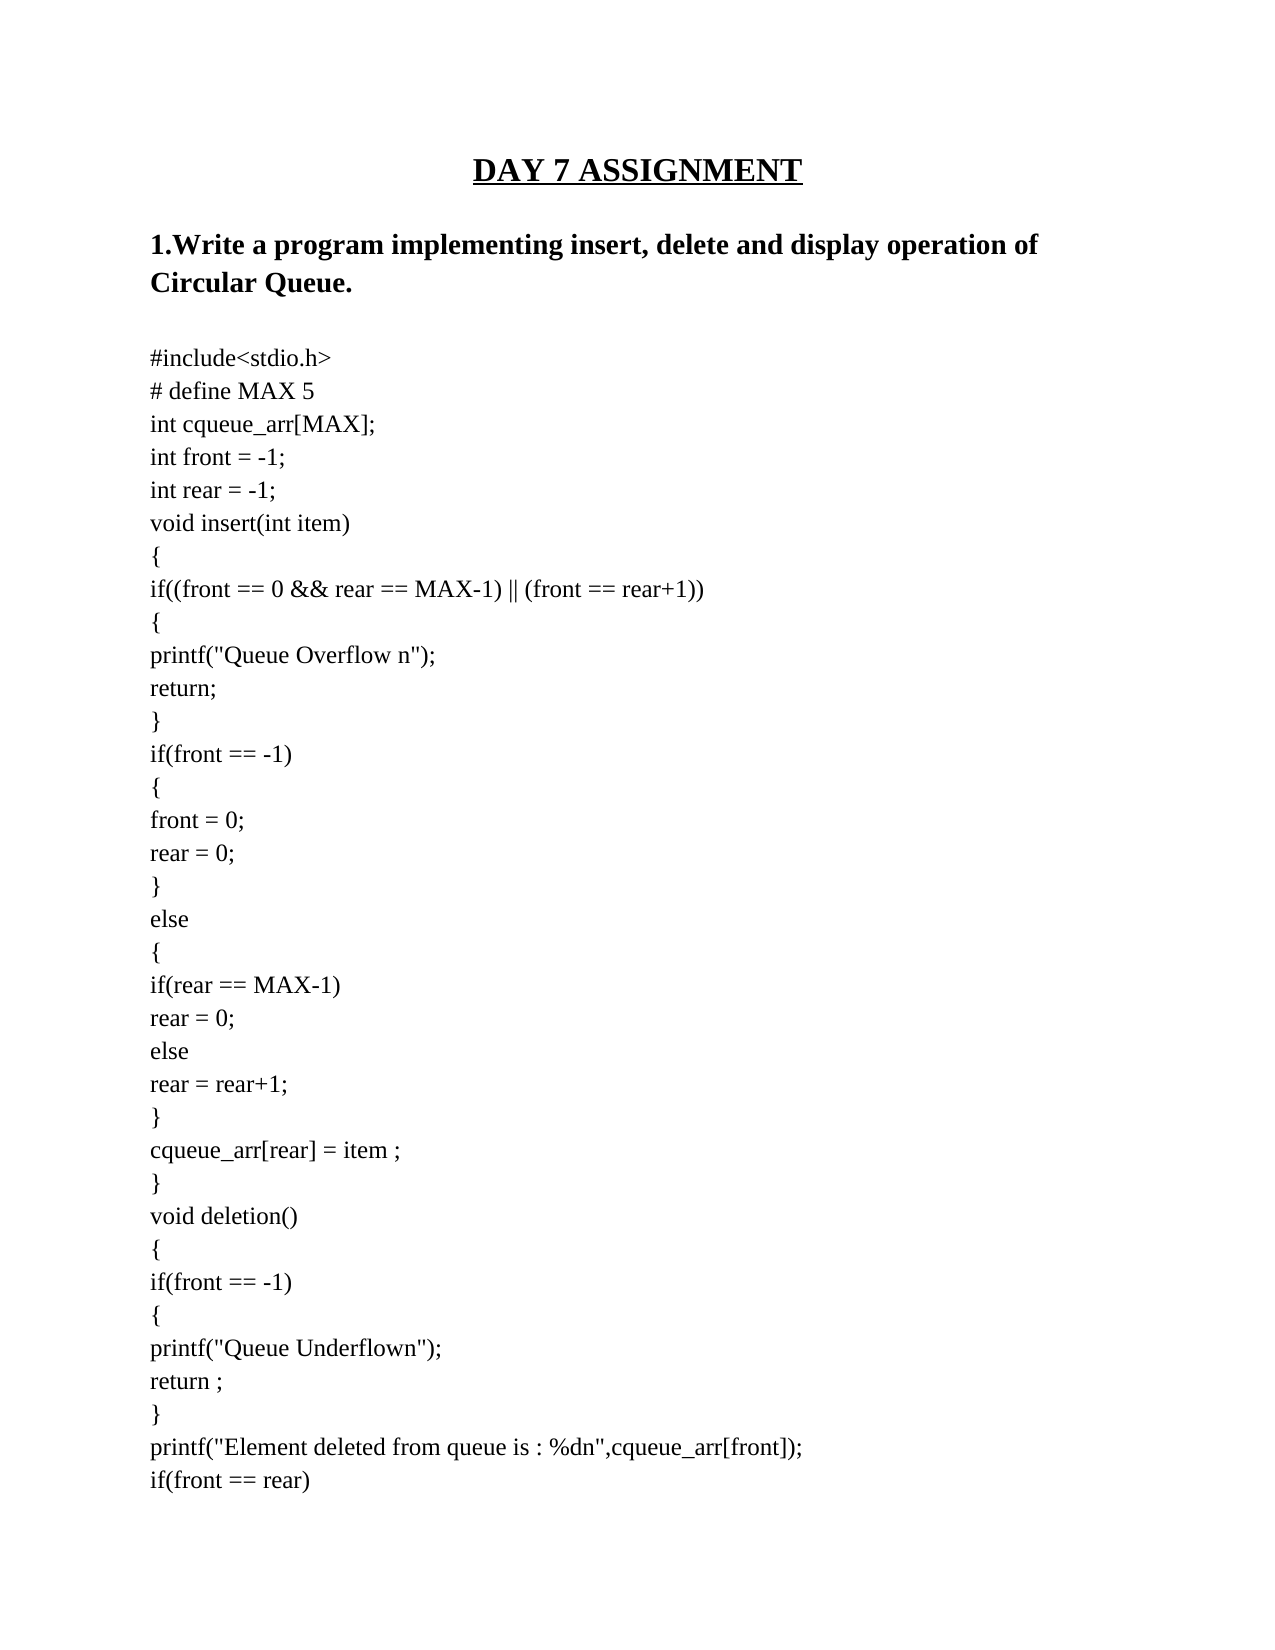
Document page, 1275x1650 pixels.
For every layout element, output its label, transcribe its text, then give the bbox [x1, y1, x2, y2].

text void deletion() [150, 1201, 1125, 1230]
text printf("Queue Underflown"); [150, 1333, 1125, 1362]
text rear = rear+1; [150, 1069, 1125, 1098]
text void insert(int item) [150, 508, 1125, 537]
text if(front == -1) [150, 739, 1125, 768]
text int cqueue_arr[MAX]; [150, 409, 1125, 437]
text if(front == -1) [150, 1267, 1125, 1296]
text DAY 7 ASSIGNMENT [150, 150, 1125, 188]
text } [150, 706, 1125, 735]
text front = 0; [150, 805, 1125, 834]
text #include<stdio.h> [150, 343, 1125, 371]
text rear = 0; [150, 1003, 1125, 1032]
text else [150, 1036, 1125, 1065]
text } [150, 1399, 1125, 1428]
text { [150, 937, 1125, 966]
text { [150, 1234, 1125, 1263]
text } [150, 1102, 1125, 1131]
text { [150, 607, 1125, 636]
text int front = -1; [150, 442, 1125, 471]
text if(front == rear) [150, 1465, 1125, 1494]
text else [150, 904, 1125, 933]
text { [150, 1300, 1125, 1329]
text if((front == 0 && rear == MAX-1) || (front == rear+1)) [150, 574, 1125, 603]
text } [150, 1168, 1125, 1197]
text printf("Element deleted from queue is : %dn",cqueue_arr[front]); [150, 1432, 1125, 1461]
text return; [150, 673, 1125, 702]
text } [150, 871, 1125, 900]
text { [150, 772, 1125, 801]
text printf("Queue Overflow n"); [150, 640, 1125, 669]
text { [150, 541, 1125, 569]
text rear = 0; [150, 838, 1125, 867]
text if(rear == MAX-1) [150, 970, 1125, 999]
text return ; [150, 1366, 1125, 1395]
text cqueue_arr[rear] = item ; [150, 1135, 1125, 1164]
text # define MAX 5 [150, 376, 1125, 404]
text int rear = -1; [150, 475, 1125, 503]
text 1.Write a program implementing insert, delete and display operation of Circular Queue. [150, 227, 1125, 299]
